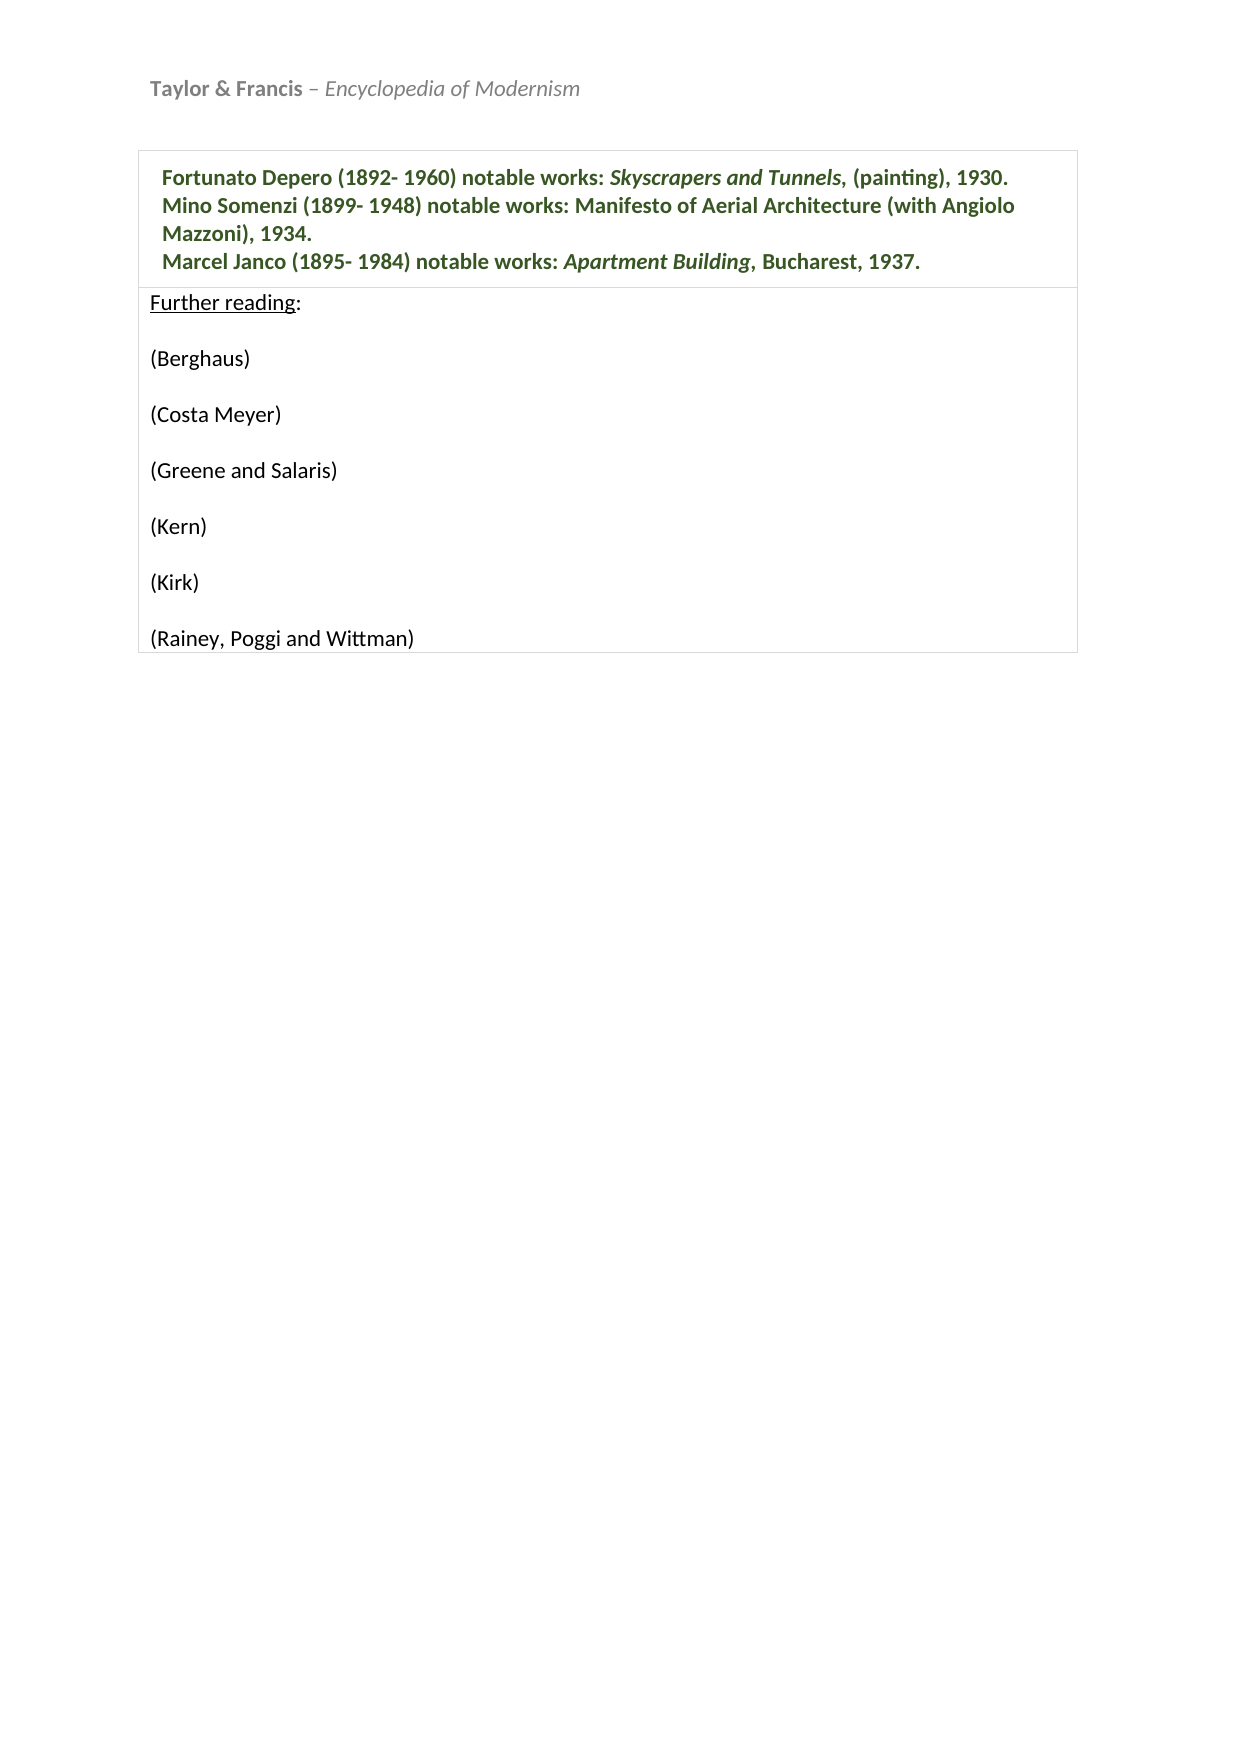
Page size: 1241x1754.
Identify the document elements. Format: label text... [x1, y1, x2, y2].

table_cell Further reading: [139, 288, 1077, 652]
